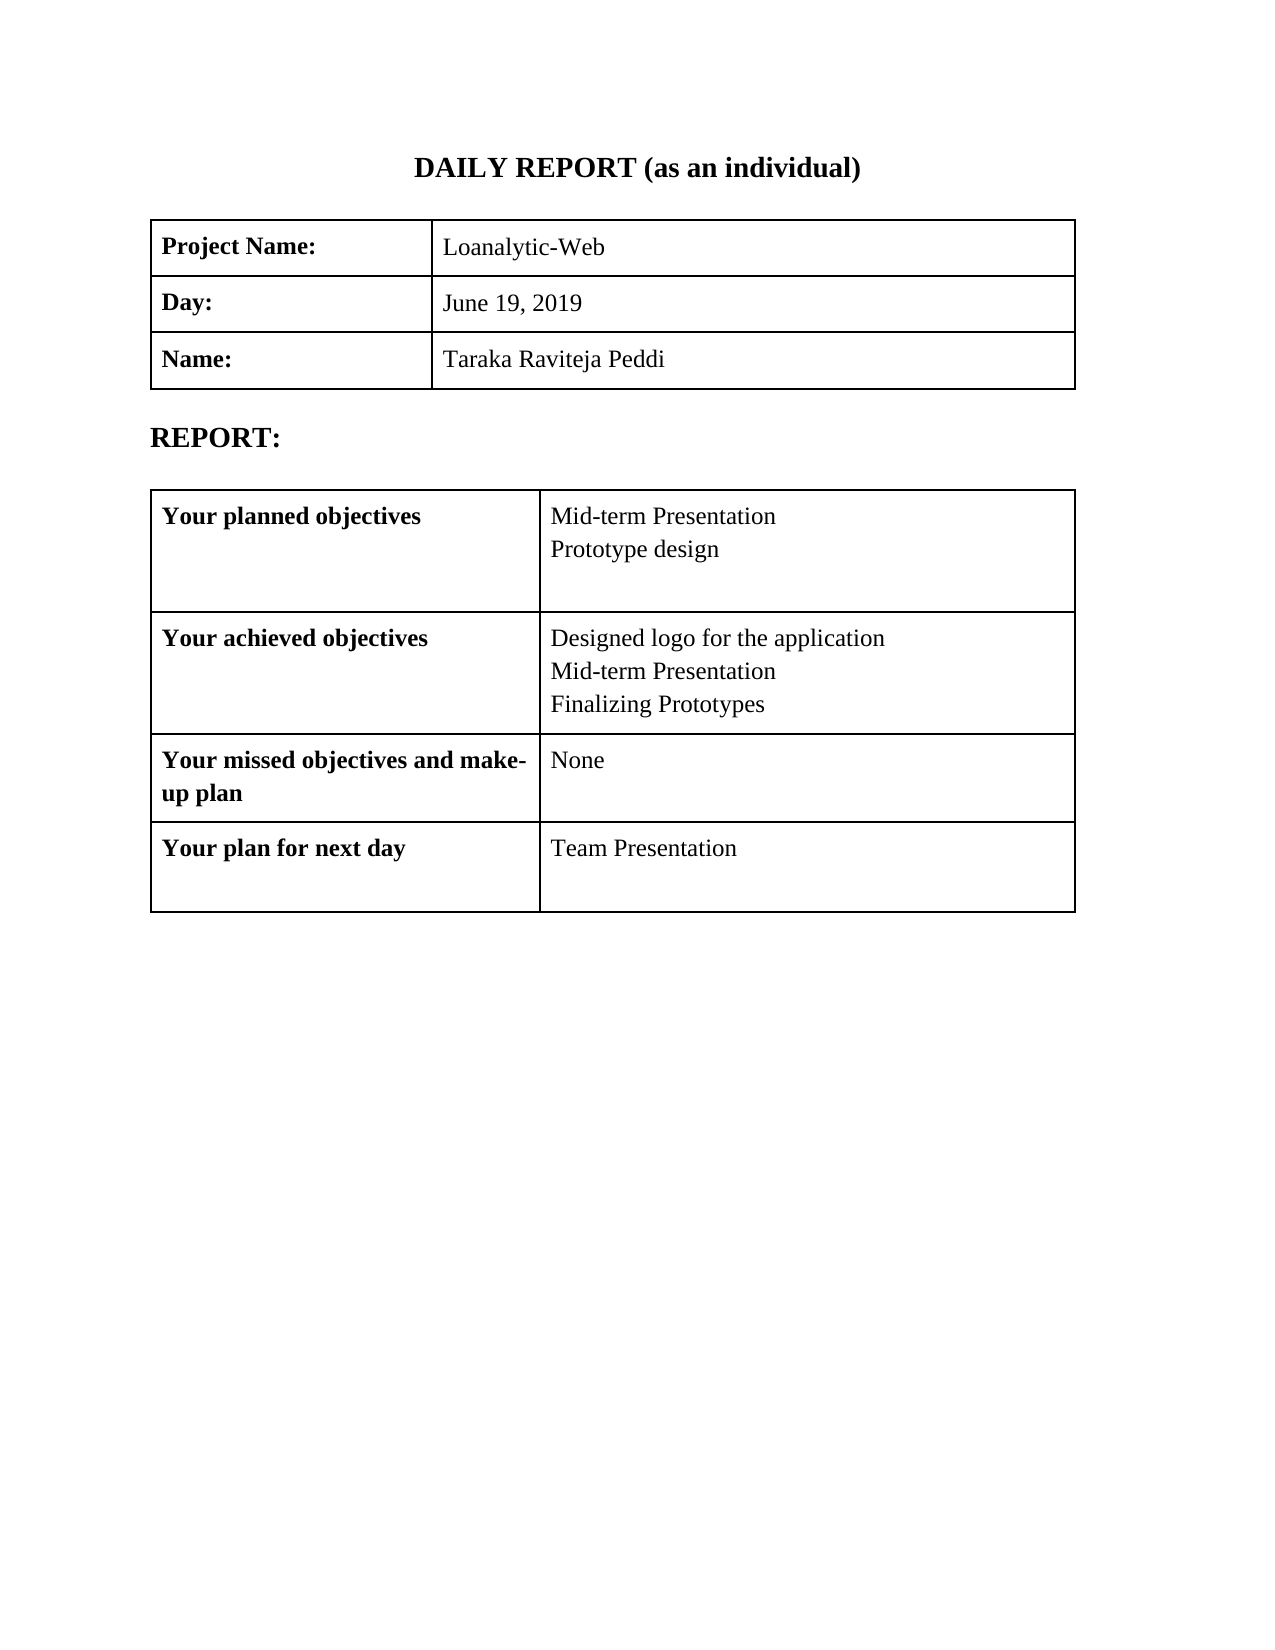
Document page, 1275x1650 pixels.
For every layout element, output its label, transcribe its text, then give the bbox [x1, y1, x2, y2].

table_cell Day: [152, 277, 431, 331]
table_cell None [541, 735, 1074, 821]
table_cell Designed logo for the application Mid-term Presentation Finalizing Prototypes [541, 613, 1074, 732]
table_header Loanalytic-Web [433, 221, 1074, 275]
table_header Project Name: [152, 221, 431, 275]
table_cell Your plan for next day [152, 823, 539, 911]
table_cell June 19, 2019 [433, 277, 1074, 331]
text REPORT: [150, 420, 1125, 453]
table_cell Taraka Raviteja Peddi [433, 333, 1074, 387]
table_cell Team Presentation [541, 823, 1074, 911]
table_header Mid-term Presentation Prototype design [541, 491, 1074, 611]
text DAILY REPORT (as an individual) [150, 150, 1125, 183]
table_cell Your achieved objectives [152, 613, 539, 732]
table_header Your planned objectives [152, 491, 539, 611]
table_cell Your missed objectives and make-up plan [152, 735, 539, 821]
table_cell Name: [152, 333, 431, 387]
